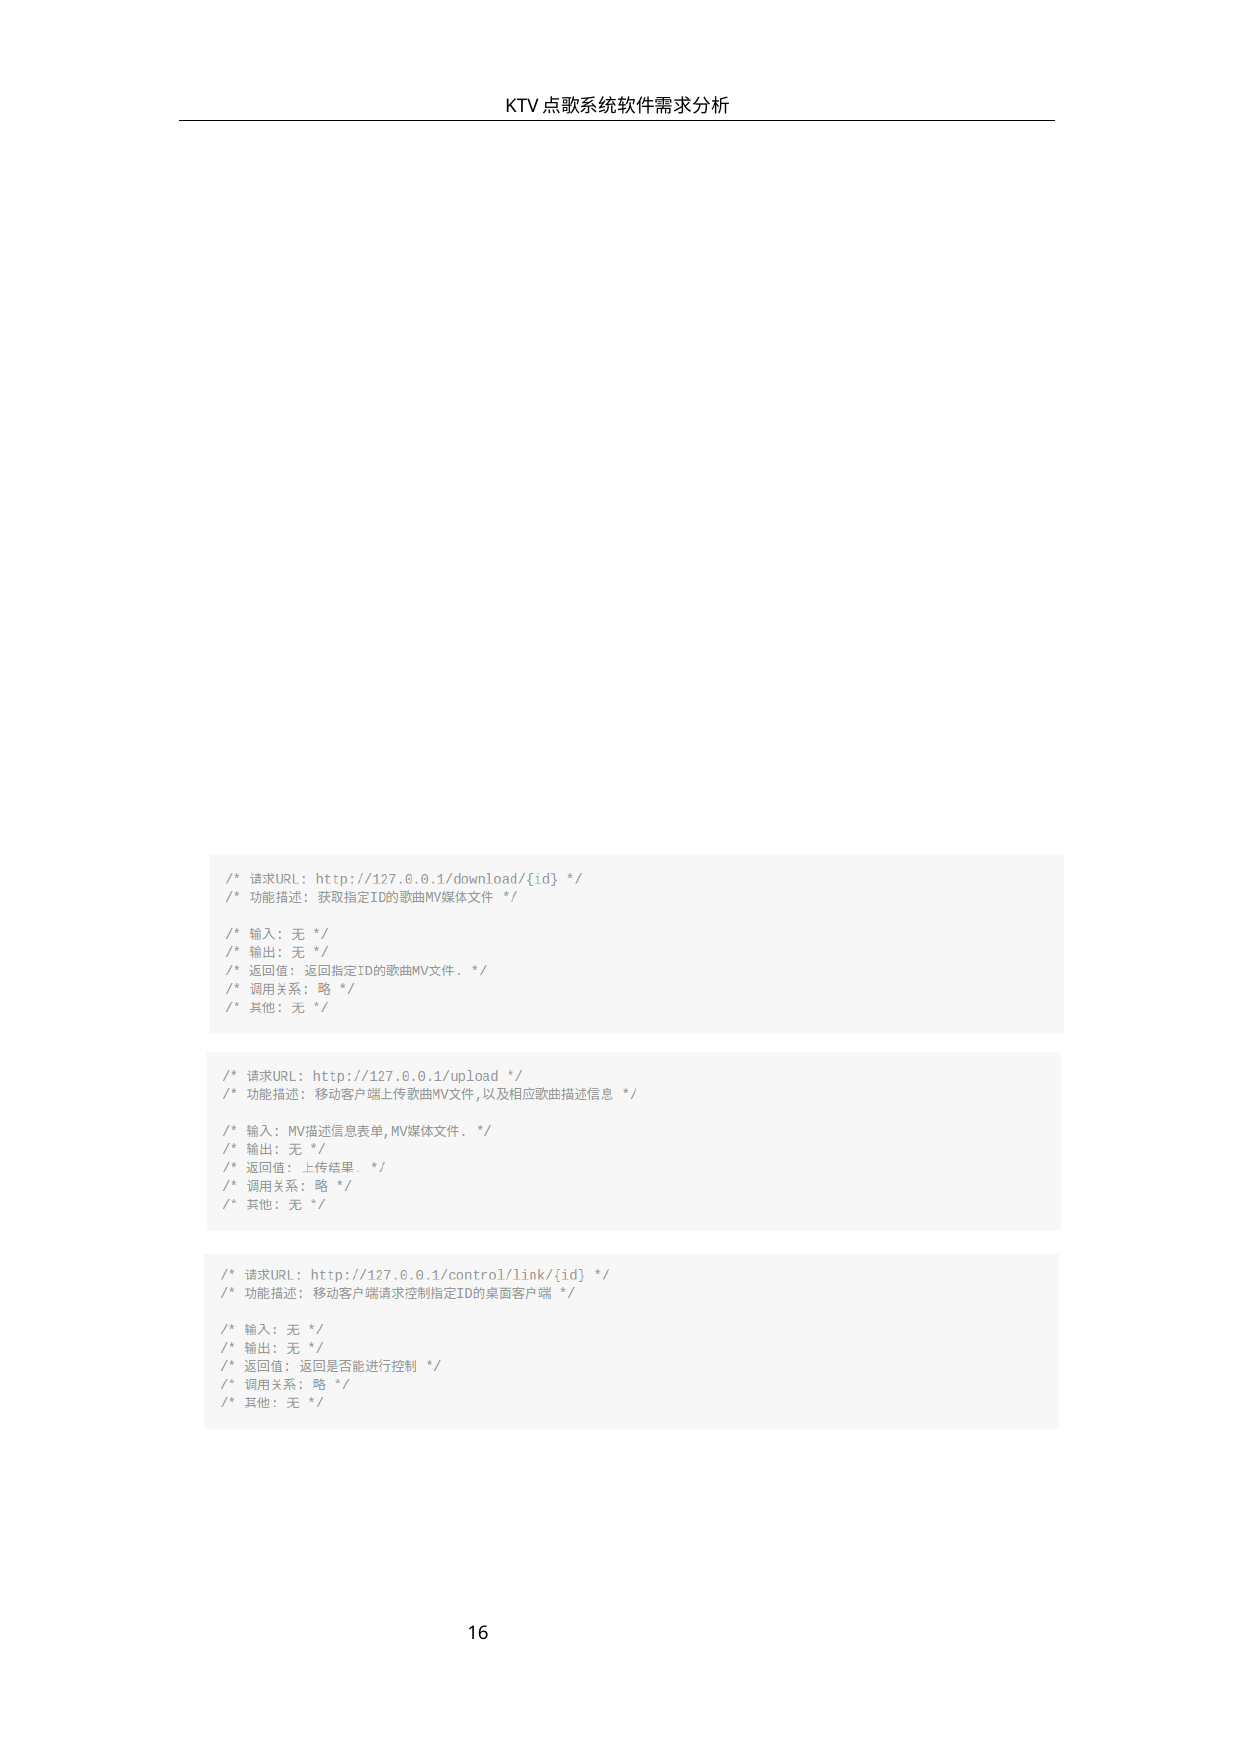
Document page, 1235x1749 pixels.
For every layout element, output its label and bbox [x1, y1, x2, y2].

picture [204, 1254, 1063, 1432]
picture [206, 1052, 1065, 1231]
picture [209, 855, 1068, 1033]
